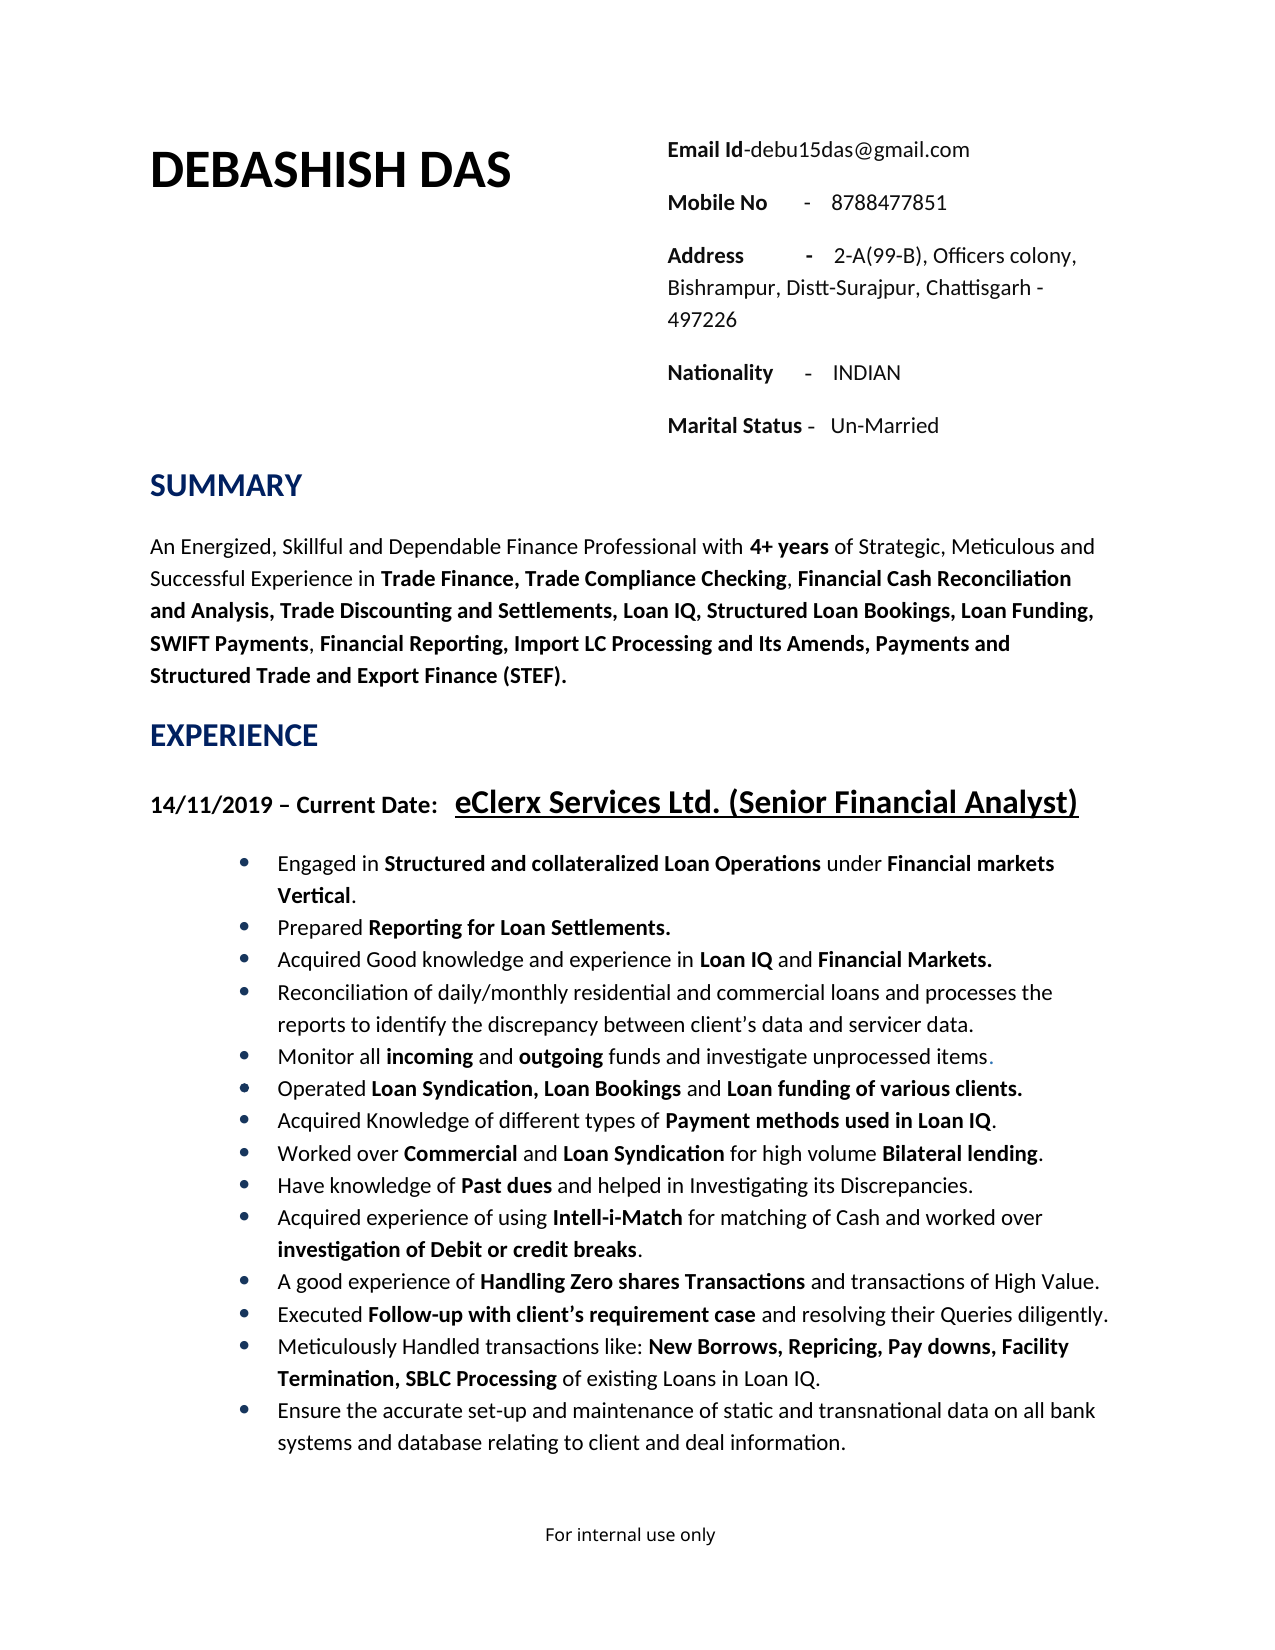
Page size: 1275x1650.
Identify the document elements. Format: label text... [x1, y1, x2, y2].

list Acquired Knowledge of different types of Payment methods used in Loan IQ. [240, 1107, 1110, 1134]
text Marital Status - Un-Married [667, 411, 1110, 439]
text Email Id-debu15das@gmail.com [667, 135, 1110, 163]
text Nationality - INDIAN [667, 358, 1110, 386]
list Reconciliation of daily/monthly residential and commercial loans and processes the reports to identify the discrepancy between client’s data and servicer data. [240, 978, 1110, 1038]
text 14/11/2019 – Current Date: eClerx Services Ltd. (Senior Financial Analyst) [150, 781, 1110, 822]
text EXPERIENCE [150, 714, 1110, 754]
list Acquired Good knowledge and experience in Loan IQ and Financial Markets. [240, 946, 1110, 974]
list Meticulously Handled transactions like: New Borrows, Repricing, Pay downs, Facility Termination, SBLC Processing of existing Loans in Loan IQ. [240, 1332, 1110, 1392]
text Mobile No - 8788477851 [667, 188, 1110, 216]
text SUMMARY [150, 464, 1110, 505]
list Engaged in Structured and collateralized Loan Operations under Financial markets Vertical. [240, 849, 1110, 909]
list Worked over Commercial and Loan Syndication for high volume Bilateral lending. [240, 1139, 1110, 1167]
list Have knowledge of Past dues and helped in Investigating its Discrepancies. [240, 1171, 1110, 1199]
list A good experience of Handling Zero shares Transactions and transactions of High Value. [240, 1267, 1110, 1296]
list Operated Loan Syndication, Loan Bookings and Loan funding of various clients. [240, 1074, 1110, 1102]
list Acquired experience of using Intell-i-Match for matching of Cash and worked over investigation of Debit or credit breaks. [240, 1203, 1110, 1263]
list Ensure the accurate set-up and maintenance of static and transnational data on all bank systems and database relating to client and deal information. [240, 1396, 1110, 1456]
text DEBASHISH DAS [150, 135, 592, 201]
list Monitor all incoming and outgoing funds and investigate unprocessed items. [240, 1042, 1110, 1070]
list Executed Follow-up with client’s requirement case and resolving their Queries diligently. [240, 1300, 1110, 1328]
text Address - 2-A(99-B), Officers colony, Bishrampur, Distt-Surajpur, Chattisgarh - 497226 [667, 241, 1110, 333]
text An Energized, Skillful and Dependable Finance Professional with 4+ years of Strategic, Meticulous and Successful Experience in Trade Finance, Trade Compliance Checking, Financial Cash Reconciliation and Analysis, Trade Discounting and Settlements, Loan IQ, Structured Loan Bookings, Loan Funding, SWIFT Payments, Financial Reporting, Import LC Processing and Its Amends, Payments and Structured Trade and Export Finance (STEF). [150, 532, 1110, 689]
list Prepared Reporting for Loan Settlements. [240, 913, 1110, 941]
